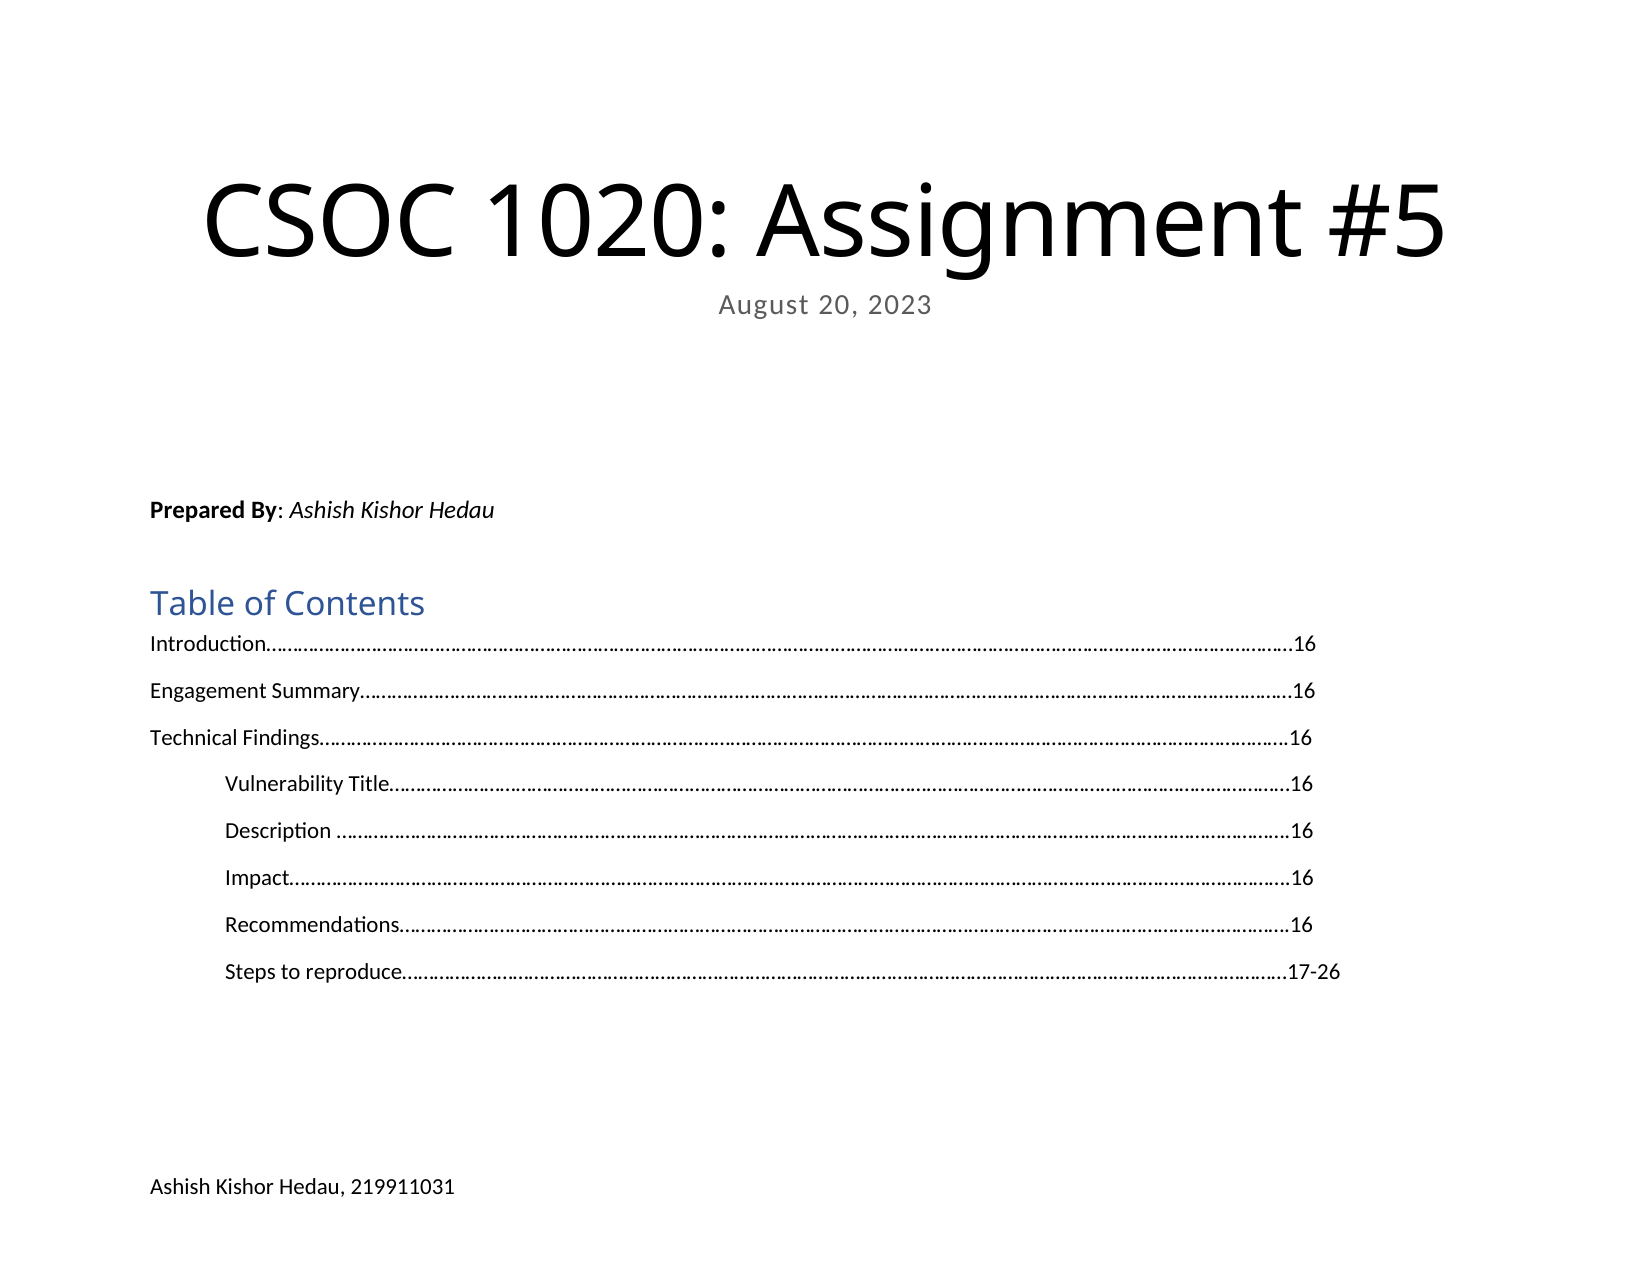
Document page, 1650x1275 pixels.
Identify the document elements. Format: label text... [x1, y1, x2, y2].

text Introduction……………………………………………………………………………………………………………………………………………………………………………16 [150, 629, 1500, 657]
text Technical Findings………………………………………………………………………………………………………………………………………………………………….16 [150, 723, 1500, 751]
text Engagement Summary……………………………………………………………………………………………………………………………………………………………16 [150, 676, 1500, 704]
text Impact……………………………………………………………………………………………………………………………………………………………………….16 [150, 863, 1500, 891]
subtitle Table of Contents [150, 580, 1500, 625]
text Recommendations…………………………………………………………………………………………………………………………………………………….16 [150, 910, 1500, 938]
text Steps to reproduce……………………………………………………………………………………………………………………………………………………17-26 [150, 957, 1500, 985]
text Prepared By: Ashish Kishor Hedau [150, 494, 1500, 524]
text Description ……………………………………………………………………………………………………………………………………………………………….16 [150, 816, 1500, 844]
text Vulnerability Title………………………………………………………………………………………………………………………………………………………16 [150, 769, 1500, 798]
subtitle August 20, 2023 [150, 286, 1500, 322]
title CSOC 1020: Assignment #5 [150, 150, 1500, 286]
